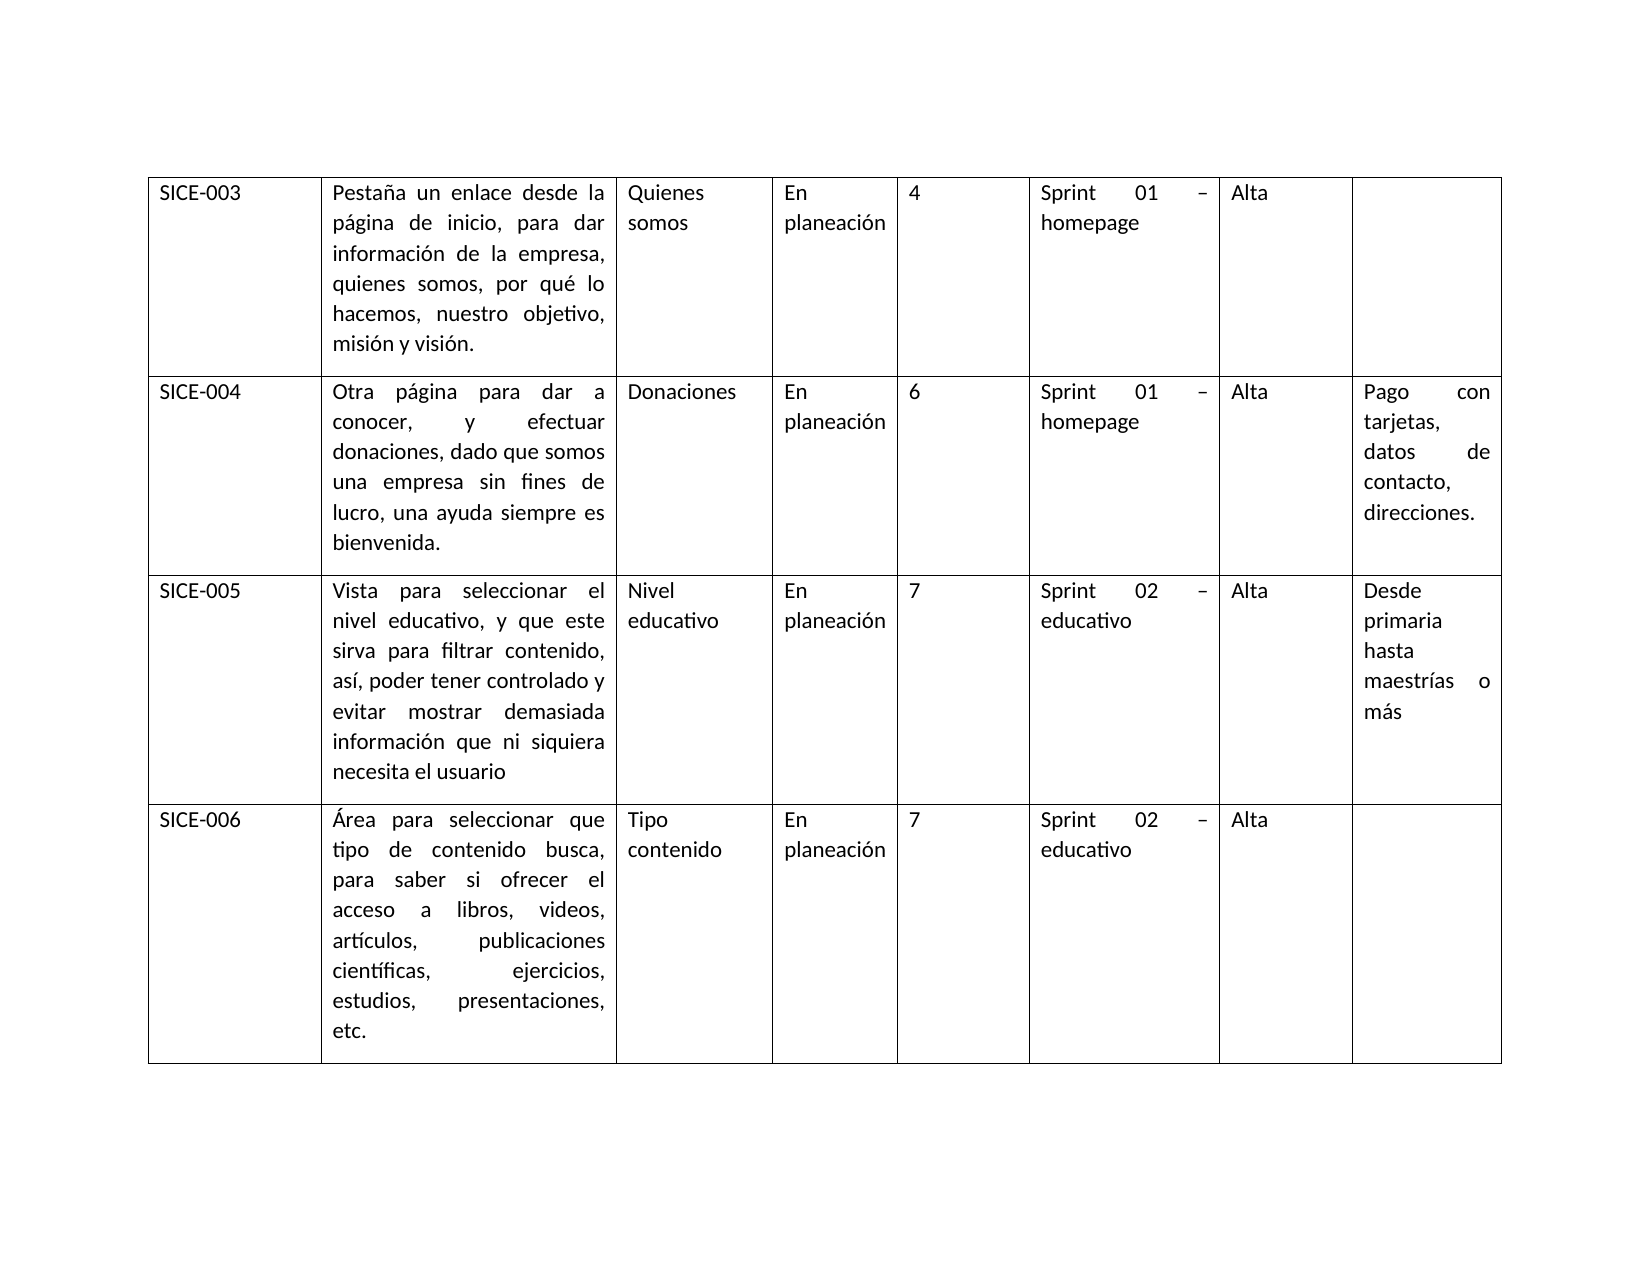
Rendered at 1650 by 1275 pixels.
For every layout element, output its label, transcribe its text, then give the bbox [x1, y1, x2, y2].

table_cell Alta [1220, 377, 1352, 575]
table_cell Otra página para dar a conocer, y efectuar donaciones, dado que somos una empresa sin fines de lucro, una ayuda siempre es bienvenida. [322, 377, 616, 575]
table_cell En planeación [773, 178, 897, 376]
table_cell Sprint 02 – educativo [1030, 805, 1219, 1063]
table_cell Sprint 01 – homepage [1030, 377, 1219, 575]
table_cell En planeación [773, 805, 897, 1063]
table_cell SICE-005 [149, 576, 321, 804]
table_cell Alta [1220, 576, 1352, 804]
table_cell Área para seleccionar que tipo de contenido busca, para saber si ofrecer el acceso a libros, videos, artículos, publicaciones científicas, ejercicios, estudios, presentaciones, etc. [322, 805, 616, 1063]
table_cell SICE-003 [149, 178, 321, 376]
table_cell SICE-006 [149, 805, 321, 1063]
table_cell [1353, 805, 1501, 1063]
table_cell 6 [898, 377, 1029, 575]
table_cell [1353, 178, 1501, 376]
table_cell Tipo contenido [617, 805, 772, 1063]
table_cell Vista para seleccionar el nivel educativo, y que este sirva para filtrar contenido, así, poder tener controlado y evitar mostrar demasiada información que ni siquiera necesita el usuario [322, 576, 616, 804]
table_cell 7 [898, 805, 1029, 1063]
table_cell Sprint 02 – educativo [1030, 576, 1219, 804]
table_cell 4 [898, 178, 1029, 376]
table_cell En planeación [773, 377, 897, 575]
table_cell En planeación [773, 576, 897, 804]
table_cell Pestaña un enlace desde la página de inicio, para dar información de la empresa, quienes somos, por qué lo hacemos, nuestro objetivo, misión y visión. [322, 178, 616, 376]
table_cell Pago con tarjetas, datos de contacto, direcciones. [1353, 377, 1501, 575]
table_cell Alta [1220, 178, 1352, 376]
table_cell Donaciones [617, 377, 772, 575]
table_cell Alta [1220, 805, 1352, 1063]
table_cell SICE-004 [149, 377, 321, 575]
table_cell 7 [898, 576, 1029, 804]
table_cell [1030, 178, 1219, 376]
table_cell Desde primaria hasta maestrías o más [1353, 576, 1501, 804]
table_cell Quienes somos [617, 178, 772, 376]
table_cell Nivel educativo [617, 576, 772, 804]
